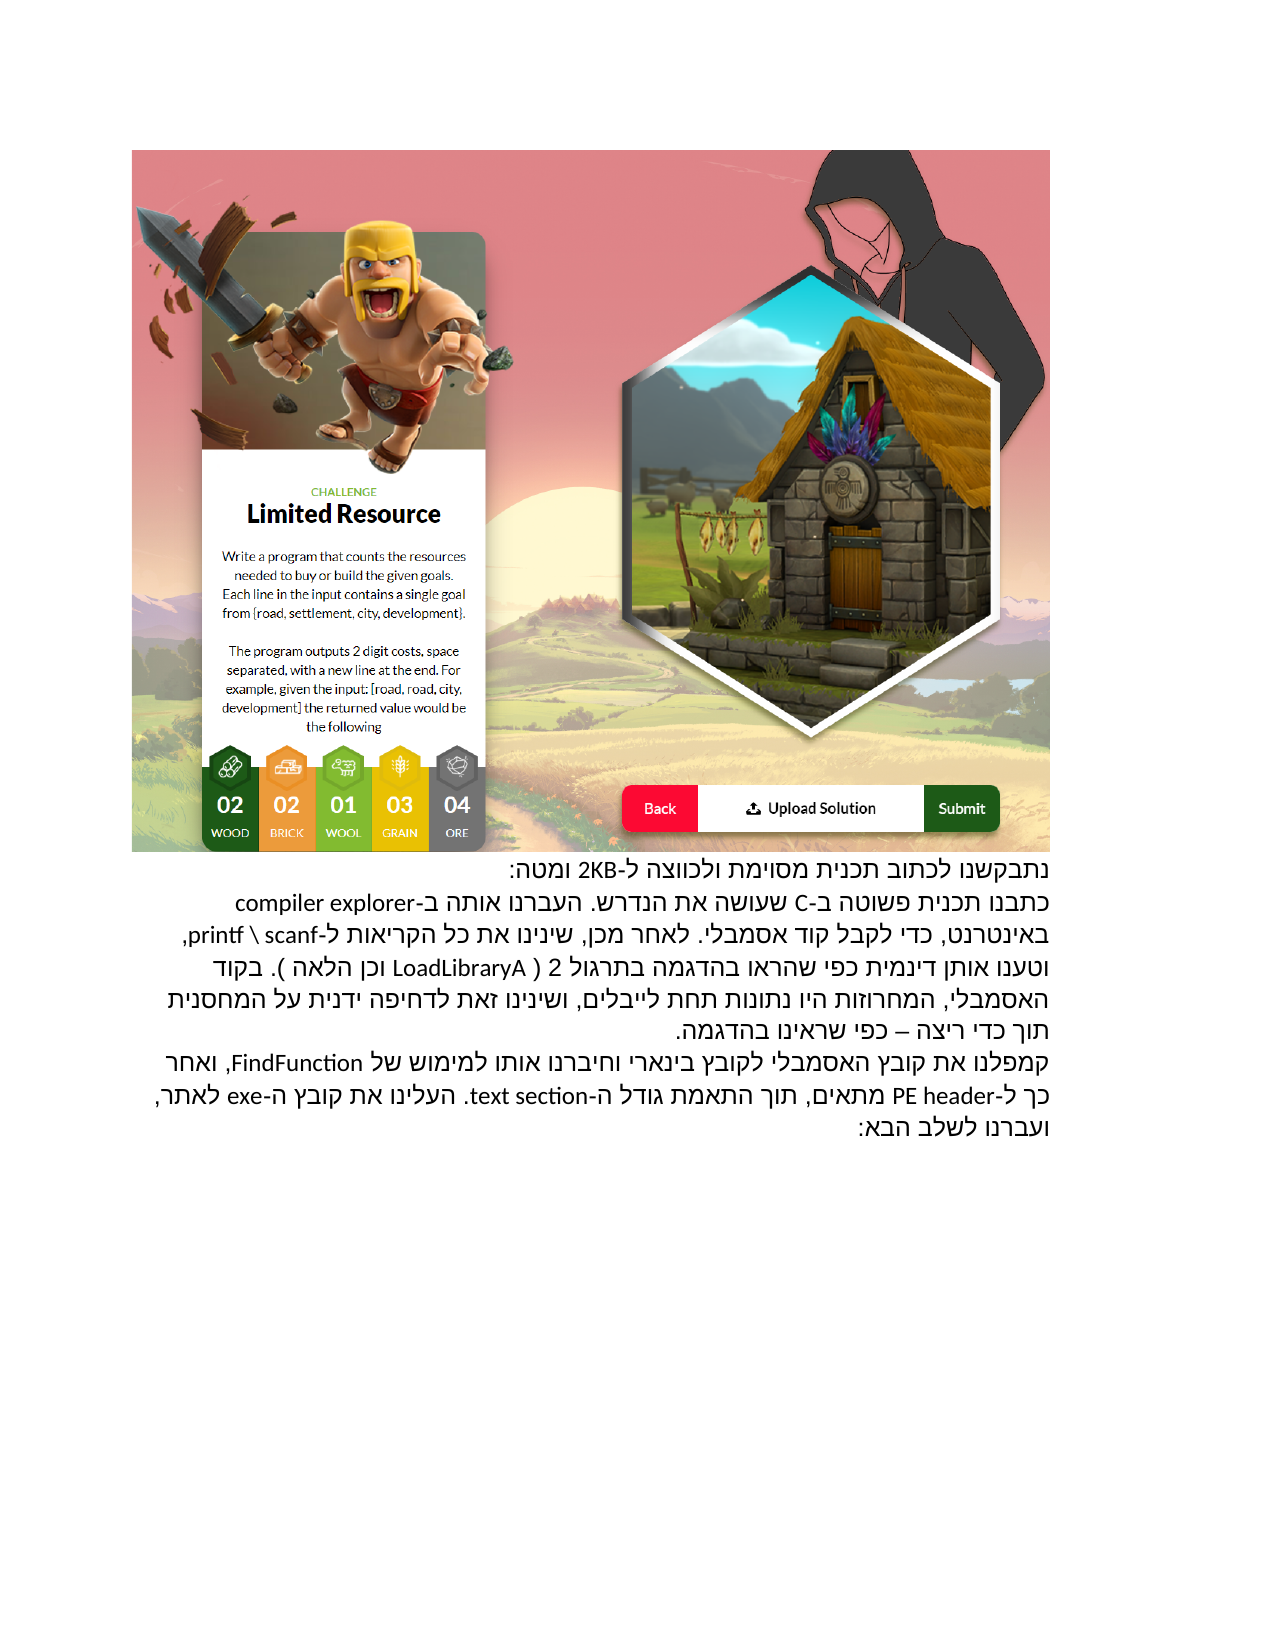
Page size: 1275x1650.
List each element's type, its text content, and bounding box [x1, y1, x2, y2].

list כתבנו תכנית פשוטה ב-C שעושה את הנדרש. העברנו אותה ב-compiler explorer באינטרנט, כדי לקבל קוד אסמבלי. לאחר מכן, שינינו את כל הקריאות ל-printf \ scanf, וטענו אותן דינמית כפי שהראו בהדגמה בתרגול 2 ( LoadLibraryA וכן הלאה ). בקוד האסמבלי, המחרוזות היו נתונות תחת לייבלים, ושינינו זאת לדחיפה ידנית על המחסנית תוך כדי ריצה – כפי שראינו בהדגמה. [150, 887, 1050, 1045]
list קמפלנו את קובץ האסמבלי לקובץ בינארי וחיברנו אותו למימוש של FindFunction, ואחר כך ל-PE header מתאים, תוך התאמת גודל ה-text section. העלינו את קובץ ה-exe לאתר, ועברנו לשלב הבא: [150, 1047, 1050, 1142]
list נתבקשנו לכתוב תכנית מסוימת ולכווצה ל-2KB ומטה: [150, 854, 1050, 884]
picture [131, 150, 1050, 852]
